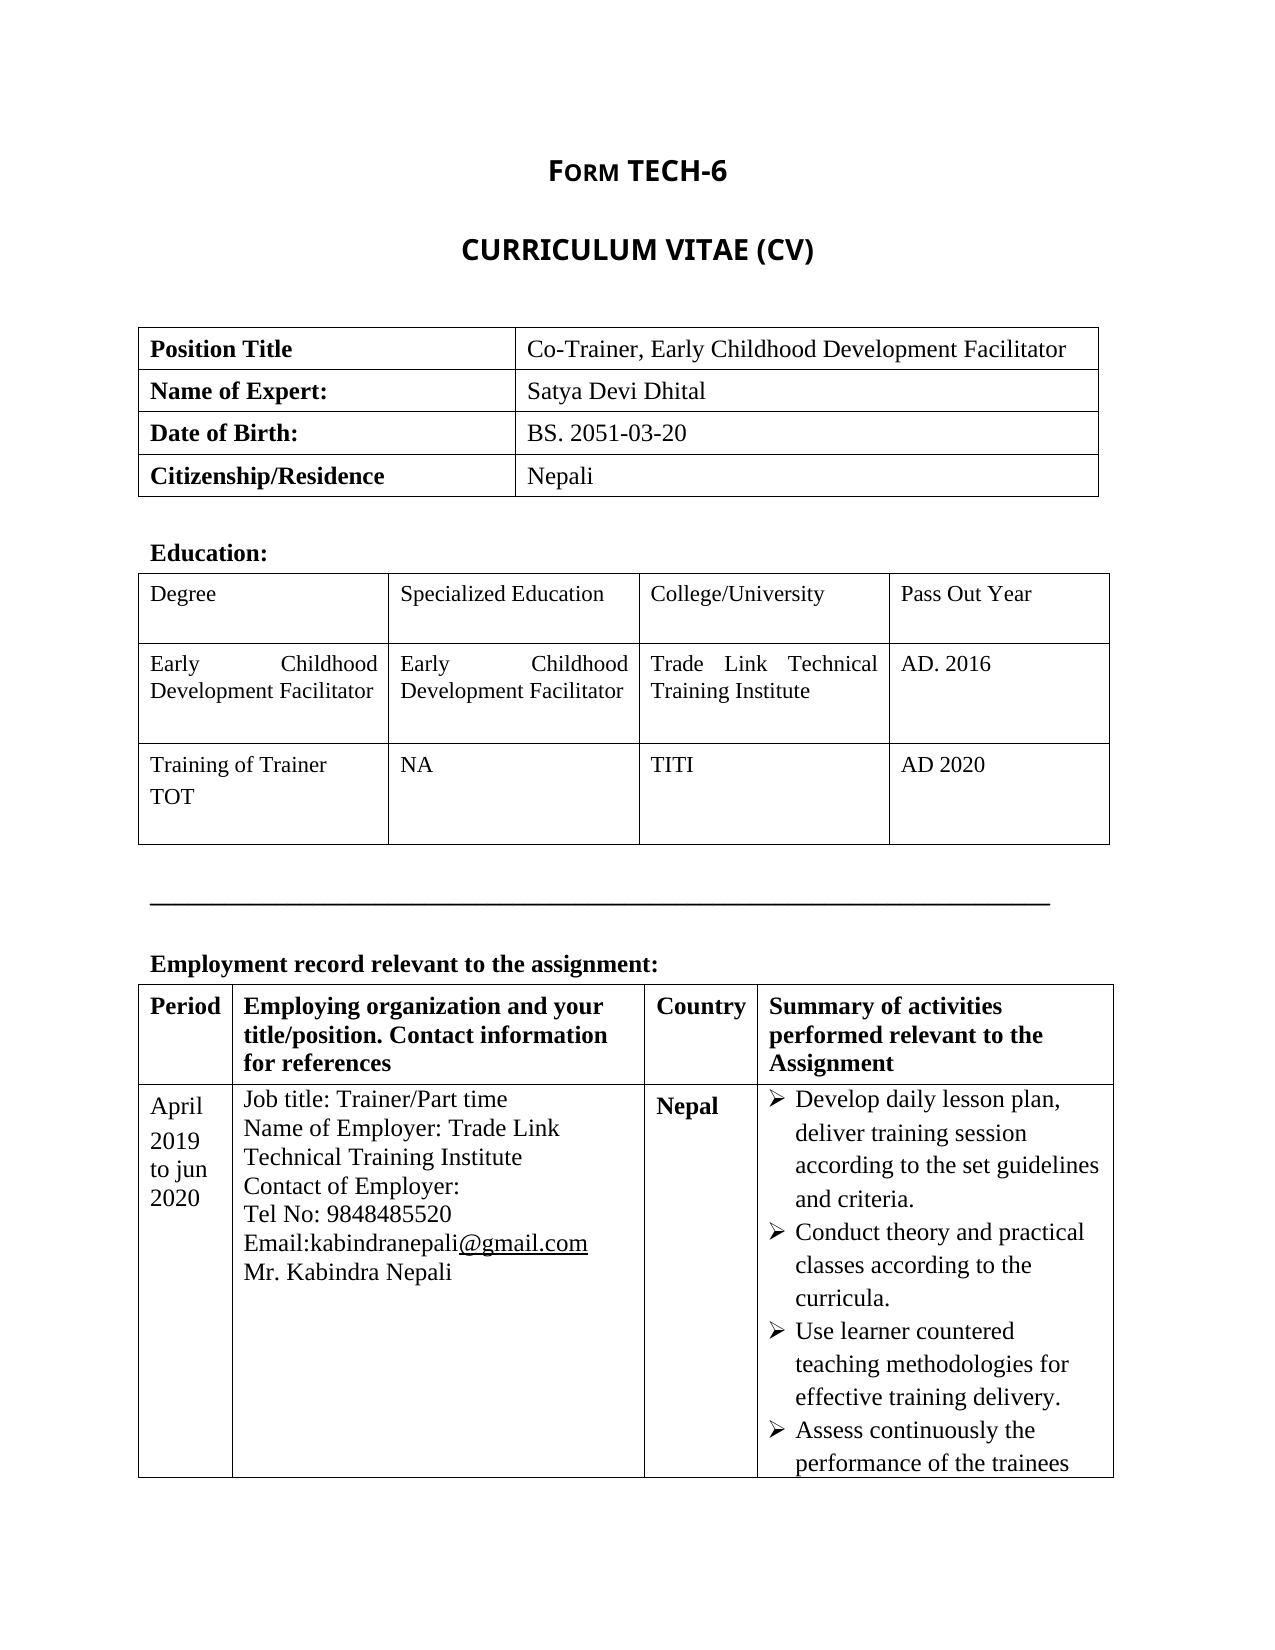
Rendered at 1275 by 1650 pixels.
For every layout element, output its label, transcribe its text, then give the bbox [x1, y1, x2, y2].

table_cell TITI [640, 744, 889, 844]
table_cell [139, 1085, 232, 1477]
table_cell Citizenship/Residence [139, 455, 515, 496]
table_header College/University [640, 574, 889, 643]
table_header Co-Trainer, Early Childhood Development Facilitator [516, 328, 1098, 369]
text Education: [150, 538, 1125, 567]
table_cell Nepal [645, 1085, 757, 1477]
table_header Degree [139, 574, 388, 643]
table_header Employing organization and your title/position. Contact information for references [233, 985, 644, 1083]
table_header Summary of activities performed relevant to the Assignment [758, 985, 1113, 1083]
table_header Position Title [139, 328, 515, 369]
table_cell NA [389, 744, 639, 844]
text Employment record relevant to the assignment: [150, 949, 1125, 977]
table_cell Name of Expert: [139, 370, 515, 411]
table_cell Trade Link Technical Training Institute [640, 644, 889, 743]
table_header Period [139, 985, 232, 1083]
table_cell Early Childhood Development Facilitator [139, 644, 388, 743]
table_header Pass Out Year [890, 574, 1109, 643]
text Form TECH-6 [150, 150, 1125, 190]
text CURRICULUM VITAE (CV) [150, 229, 1125, 269]
table_cell Nepali [516, 455, 1098, 496]
table_header Specialized Education [389, 574, 639, 643]
text ________________________________________________________________________ [150, 879, 1125, 907]
table_header Country [645, 985, 757, 1083]
table_cell BS. 2051-03-20 [516, 412, 1098, 453]
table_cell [758, 1085, 1113, 1477]
table_cell AD 2020 [890, 744, 1109, 844]
table_cell Early Childhood Development Facilitator [389, 644, 639, 743]
table_cell Date of Birth: [139, 412, 515, 453]
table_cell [233, 1085, 644, 1477]
table_cell Training of Trainer TOT [139, 744, 388, 844]
table_cell AD. 2016 [890, 644, 1109, 743]
table_cell Satya Devi Dhital [516, 370, 1098, 411]
